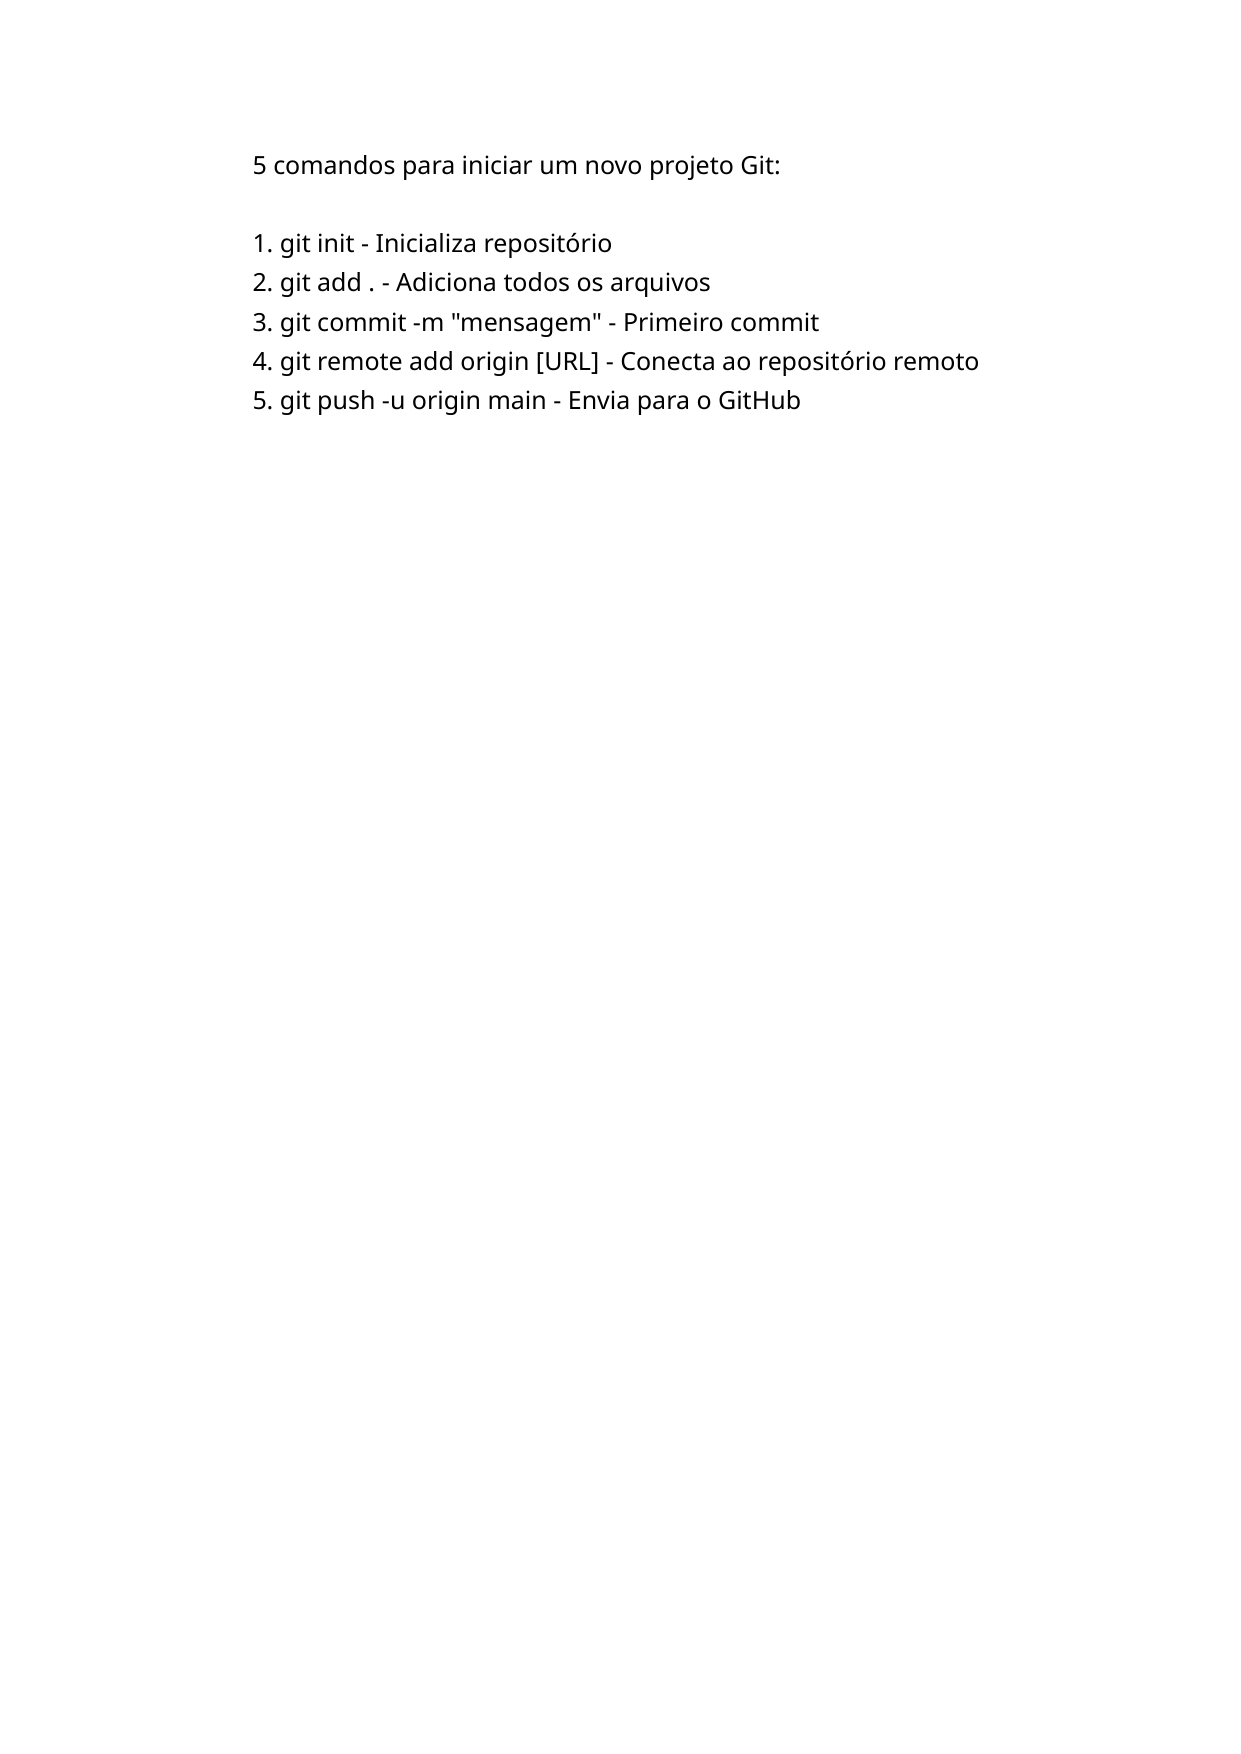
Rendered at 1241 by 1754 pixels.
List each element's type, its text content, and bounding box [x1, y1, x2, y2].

list 1. git init - Inicializa repositório [252, 226, 1063, 260]
list 4. git remote add origin [URL] - Conecta ao repositório remoto [252, 343, 1063, 377]
list 5. git push -u origin main - Envia para o GitHub [252, 383, 1063, 417]
list 3. git commit -m "mensagem" - Primeiro commit [252, 304, 1063, 338]
list 5 comandos para iniciar um novo projeto Git: [252, 148, 1063, 182]
list 2. git add . - Adiciona todos os arquivos [252, 265, 1063, 299]
